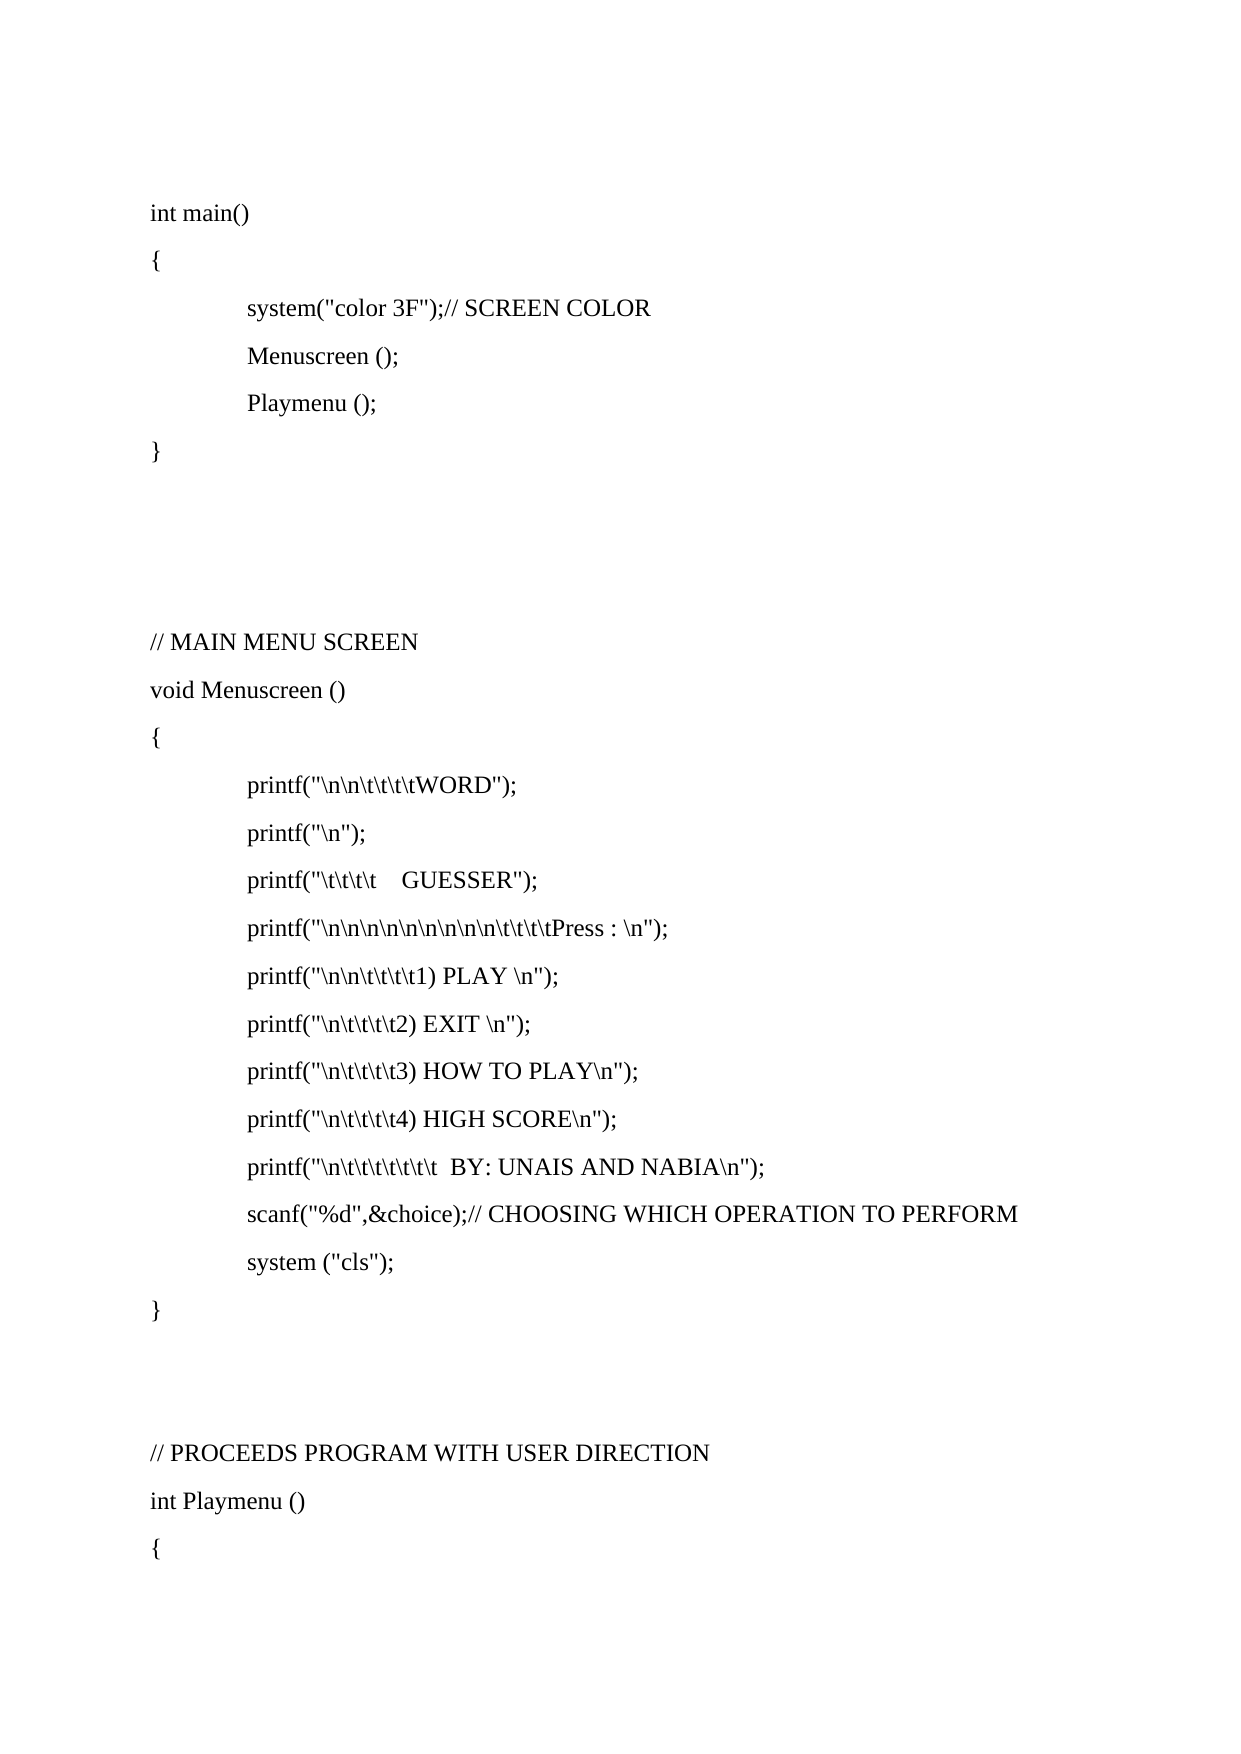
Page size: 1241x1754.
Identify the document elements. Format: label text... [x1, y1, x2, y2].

text printf("\n\n\t\t\t\t1) PLAY \n"); [150, 961, 1090, 990]
text scanf("%d",&choice);// CHOOSING WHICH OPERATION TO PERFORM [150, 1199, 1090, 1228]
text { [150, 245, 1090, 274]
text // MAIN MENU SCREEN [150, 627, 1090, 656]
text void Menuscreen () [150, 675, 1090, 703]
text printf("\n\n\t\t\t\tWORD"); [150, 770, 1090, 799]
text system ("cls"); [150, 1247, 1090, 1276]
text system("color 3F");// SCREEN COLOR [150, 293, 1090, 322]
text printf("\n\t\t\t\t3) HOW TO PLAY\n"); [150, 1056, 1090, 1085]
text { [150, 722, 1090, 751]
text printf("\n\t\t\t\t2) EXIT \n"); [150, 1009, 1090, 1037]
text printf("\n"); [150, 818, 1090, 847]
text } [150, 436, 1090, 465]
text { [150, 1533, 1090, 1562]
text printf("\t\t\t\t GUESSER"); [150, 866, 1090, 894]
text Menuscreen (); [150, 341, 1090, 369]
text } [150, 1295, 1090, 1324]
text Playmenu (); [150, 388, 1090, 417]
text int Playmenu () [150, 1486, 1090, 1514]
text printf("\n\n\n\n\n\n\n\n\n\t\t\t\tPress : \n"); [150, 913, 1090, 942]
text printf("\n\t\t\t\t4) HIGH SCORE\n"); [150, 1104, 1090, 1133]
text int main() [150, 198, 1090, 226]
text // PROCEEDS PROGRAM WITH USER DIRECTION [150, 1438, 1090, 1467]
text printf("\n\t\t\t\t\t\t\t BY: UNAIS AND NABIA\n"); [150, 1152, 1090, 1181]
